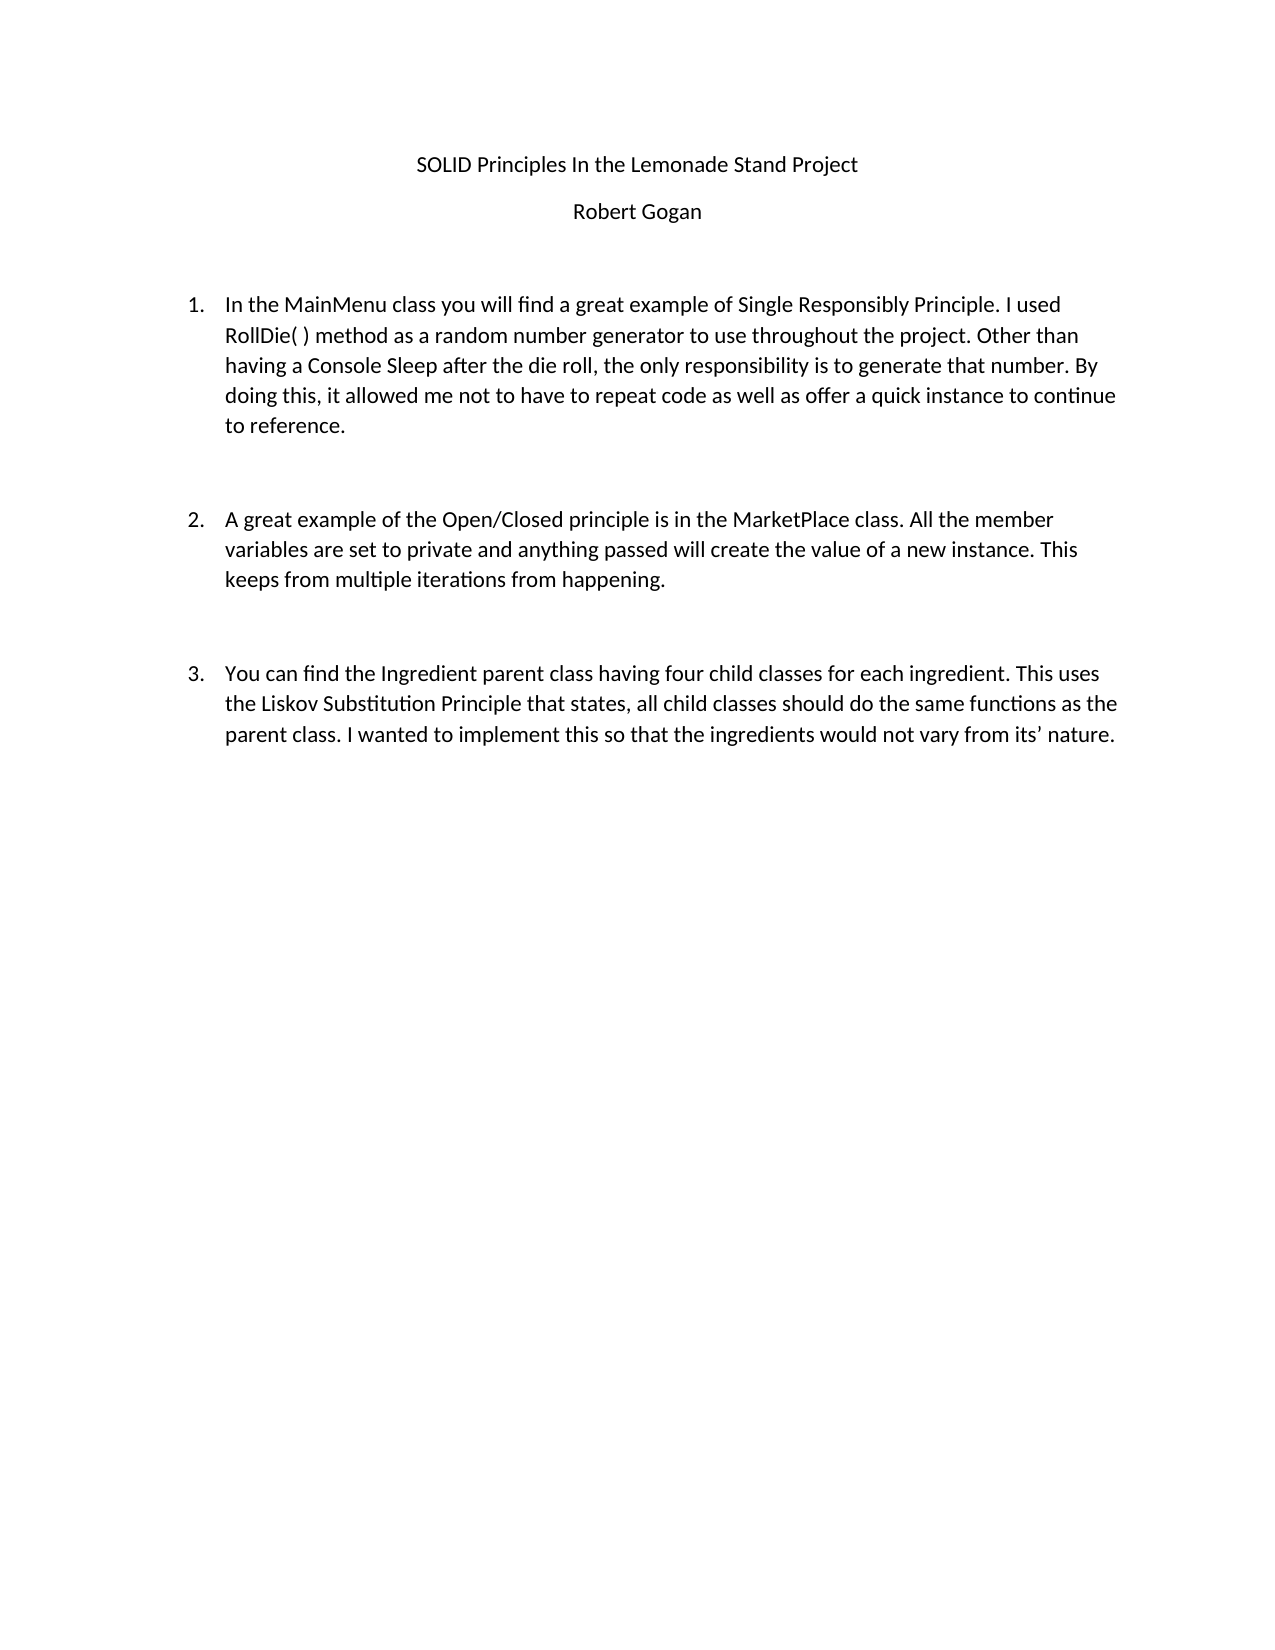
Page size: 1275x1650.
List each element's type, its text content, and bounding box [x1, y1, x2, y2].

list A great example of the Open/Closed principle is in the MarketPlace class. All the member variables are set to private and anything passed will create the value of a new instance. This keeps from multiple iterations from happening. [187, 505, 1125, 594]
list In the MainMenu class you will find a great example of Single Responsibly Principle. I used RollDie( ) method as a random number generator to use throughout the project. Other than having a Console Sleep after the die roll, the only responsibility is to generate that number. By doing this, it allowed me not to have to repeat code as well as offer a quick instance to continue to reference. [187, 291, 1125, 439]
text SOLID Principles In the Lemonade Stand Project [150, 150, 1125, 178]
list You can find the Ingredient parent class having four child classes for each ingredient. This uses the Liskov Substitution Principle that states, all child classes should do the same functions as the parent class. I wanted to implement this so that the ingredients would not vary from its’ nature. [187, 659, 1125, 748]
text Robert Gogan [150, 197, 1125, 225]
